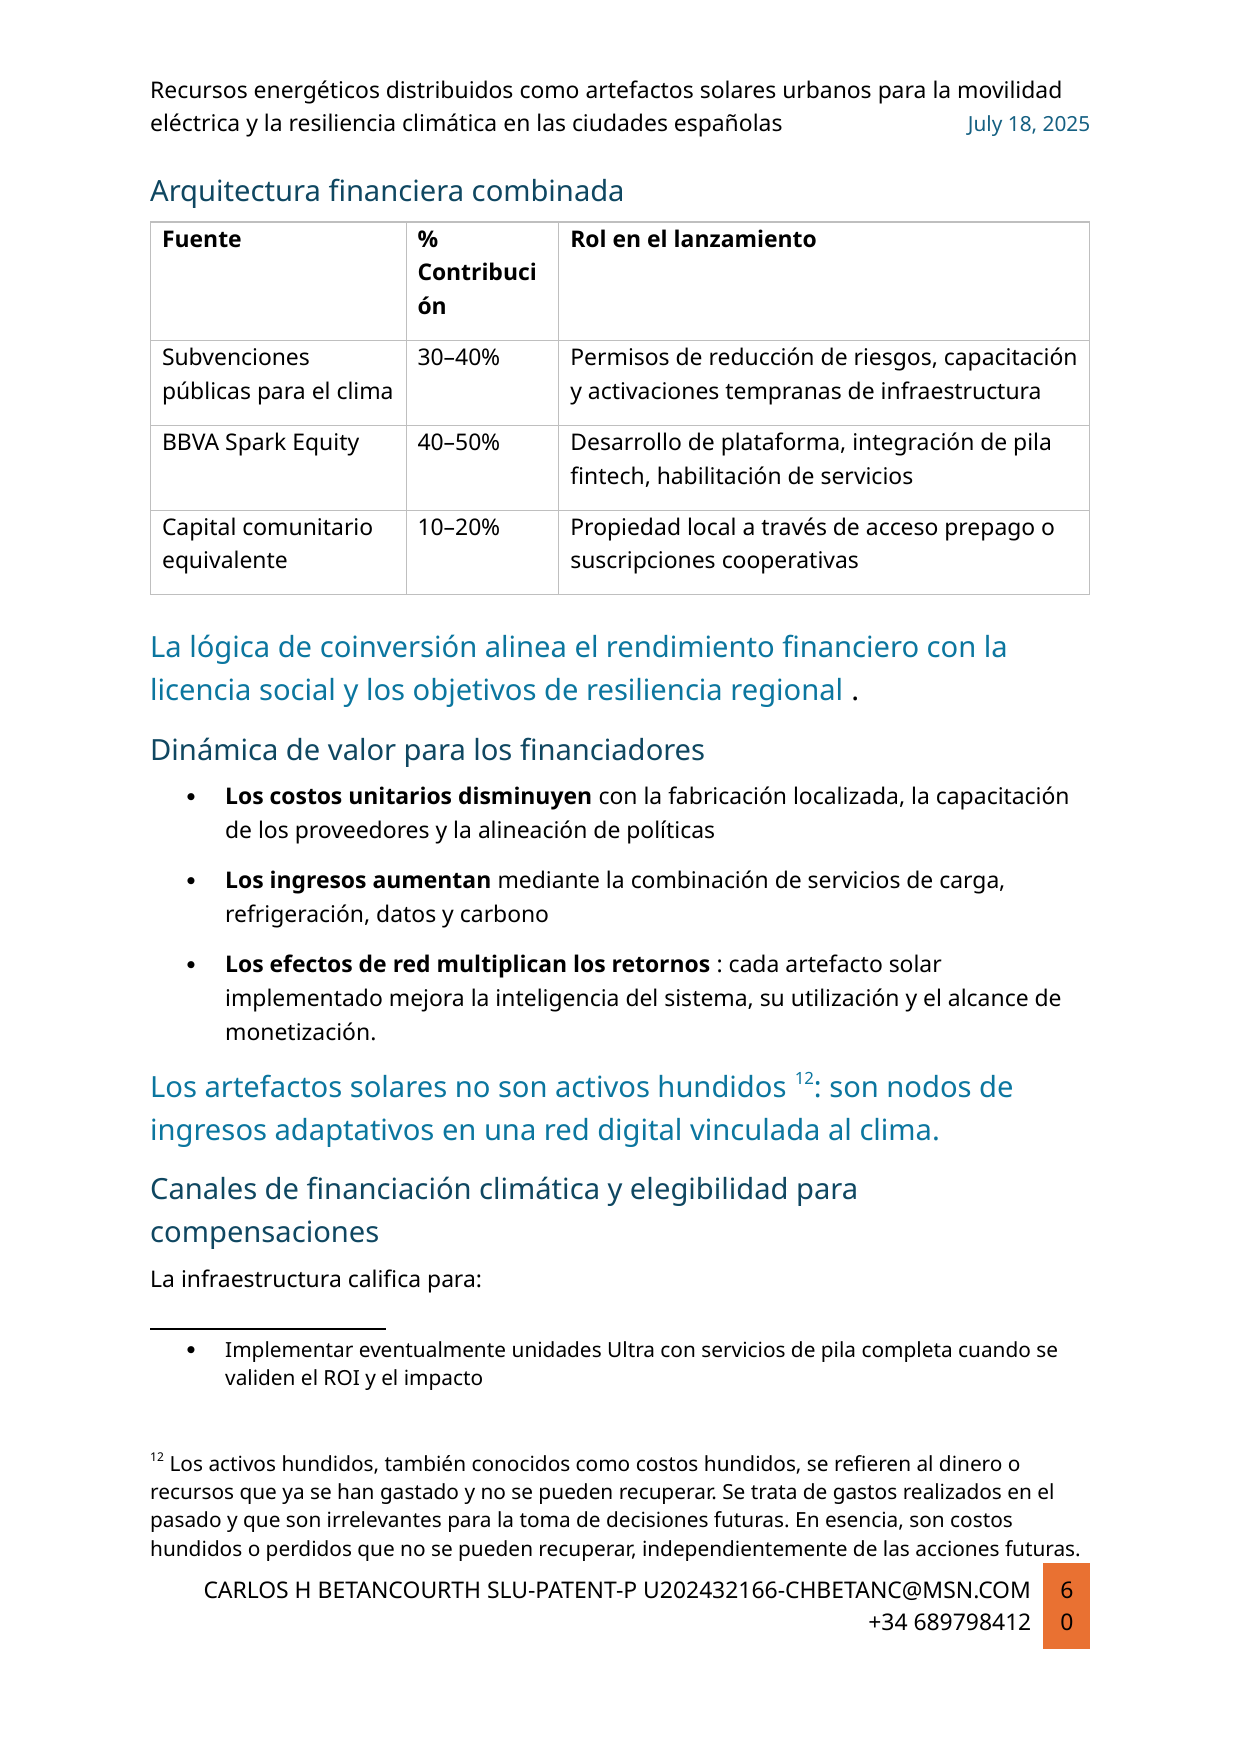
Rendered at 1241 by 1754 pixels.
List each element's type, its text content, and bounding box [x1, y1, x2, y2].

table_cell Propiedad local a través de acceso prepago o suscripciones cooperativas [559, 511, 1089, 594]
table_cell 40–50% [407, 426, 558, 509]
text La lógica de coinversión alinea el rendimiento financiero con la licencia social y los objetivos de resiliencia regional . [150, 627, 1090, 709]
list Los ingresos aumentan mediante la combinación de servicios de carga, refrigeración, datos y carbono [187, 864, 1090, 929]
subtitle Canales de financiación climática y elegibilidad para compensaciones [150, 1169, 1090, 1251]
table_header % Contribución [407, 223, 558, 340]
table_header Rol en el lanzamiento [559, 223, 1089, 340]
table_cell 30–40% [407, 341, 558, 425]
picture [796, 1072, 800, 1084]
list Los costos unitarios disminuyen con la fabricación localizada, la capacitación de los proveedores y la alineación de políticas [187, 780, 1090, 845]
table_cell Desarrollo de plataforma, integración de pila fintech, habilitación de servicios [559, 426, 1089, 509]
table_header Fuente [151, 223, 406, 340]
text La infraestructura califica para: [150, 1263, 1090, 1294]
table_cell Permisos de reducción de riesgos, capacitación y activaciones tempranas de infraestructura [559, 341, 1089, 425]
table_cell Subvenciones públicas para el clima [151, 341, 406, 425]
table_cell Capital comunitario equivalente [151, 511, 406, 594]
subtitle Arquitectura financiera combinada [150, 170, 1090, 210]
table_cell 10–20% [407, 511, 558, 594]
table_cell BBVA Spark Equity [151, 426, 406, 509]
text Los artefactos solares no son activos hundidos : son nodos de ingresos adaptativos en una red digital vinculada al clima. [150, 1066, 1090, 1149]
subtitle Dinámica de valor para los financiadores [150, 729, 1090, 769]
list Los efectos de red multiplican los retornos : cada artefacto solar implementado mejora la inteligencia del sistema, su utilización y el alcance de monetización. [187, 948, 1090, 1047]
